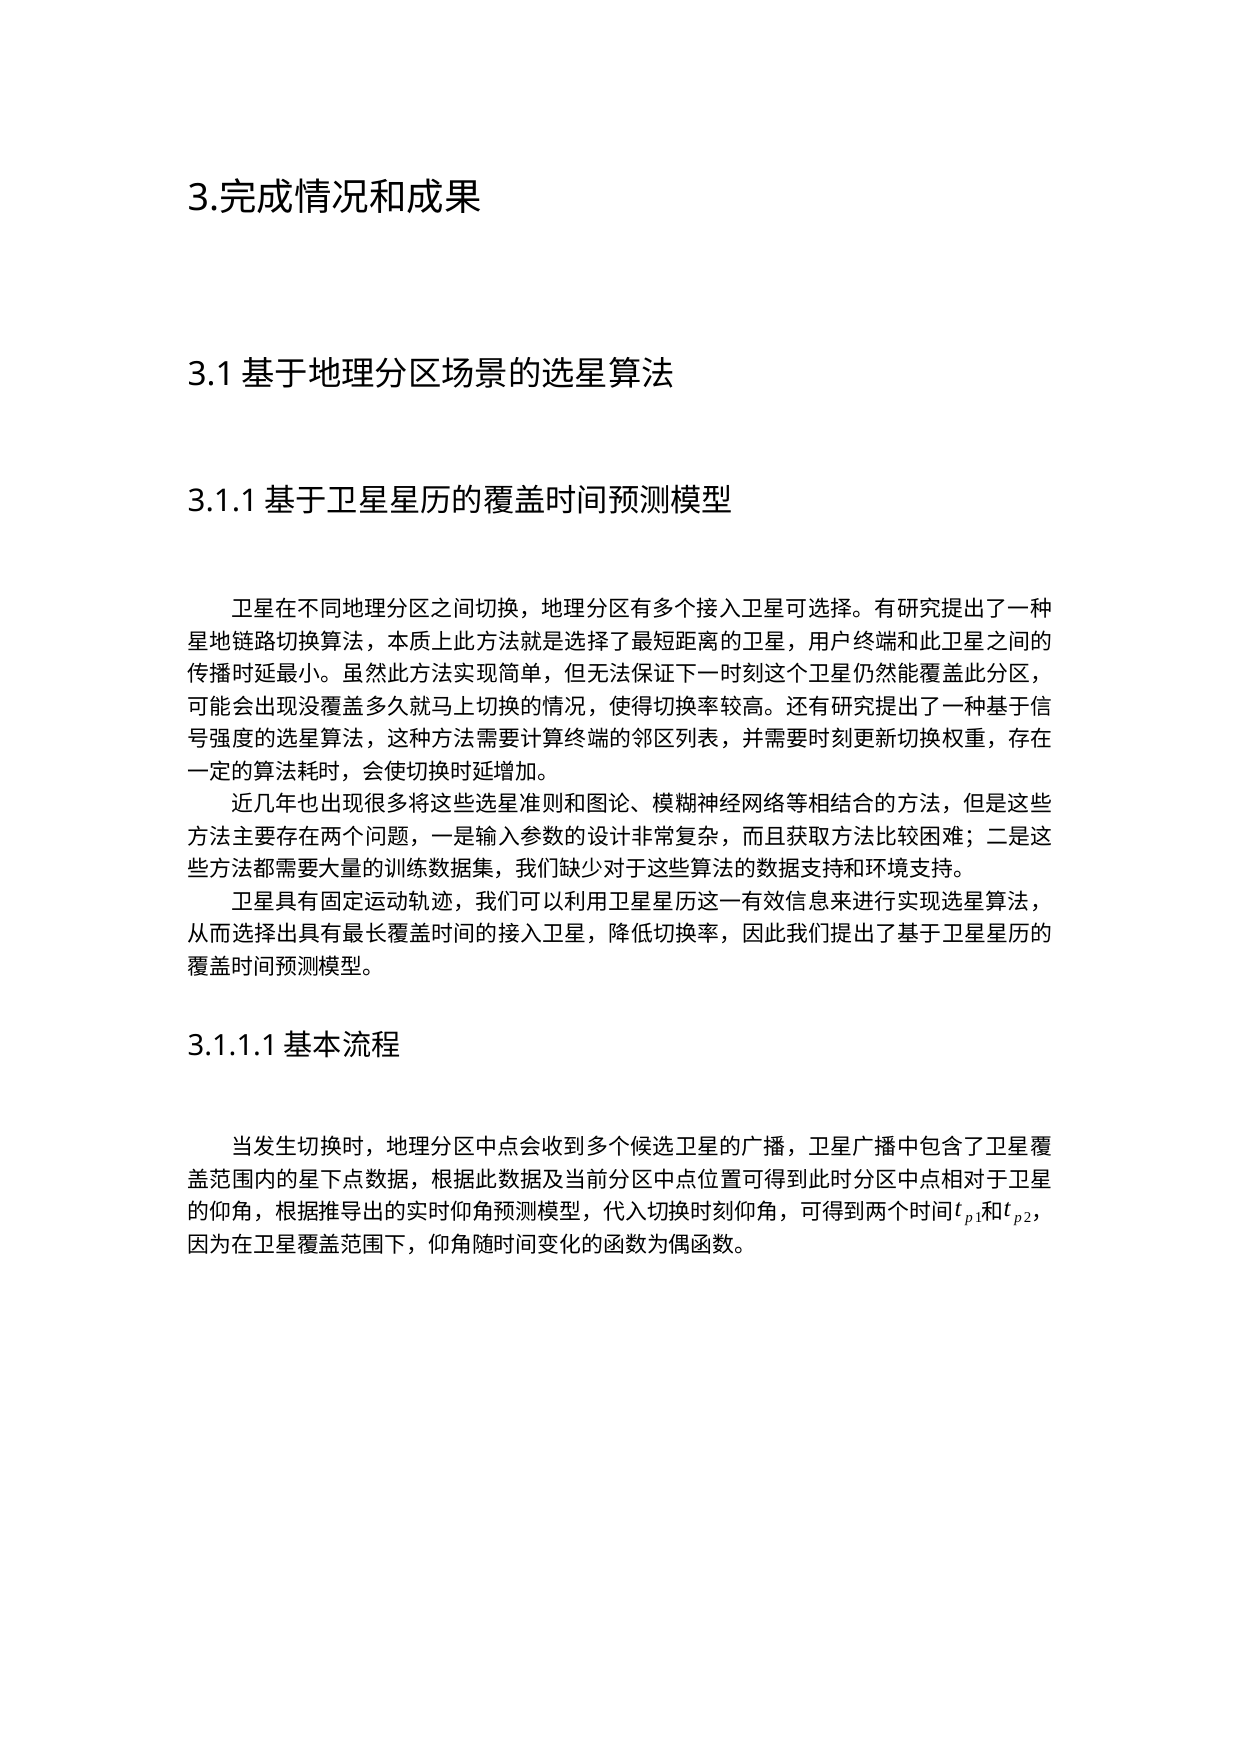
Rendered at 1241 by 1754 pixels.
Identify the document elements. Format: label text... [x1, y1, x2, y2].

subtitle 3.1.1.1基本流程 [187, 1010, 1053, 1075]
text 卫星具有固定运动轨迹，我们可以利用卫星星历这一有效信息来进行实现选星算法，从而选择出具有最长覆盖时间的接入卫星，降低切换率，因此我们提出了基于卫星星历的覆盖时间预测模型。 [187, 883, 1053, 981]
subtitle 3.1基于地理分区场景的选星算法 [187, 338, 1053, 403]
subtitle 3.完成情况和成果 [187, 162, 1053, 227]
text 近几年也出现很多将这些选星准则和图论、模糊神经网络等相结合的方法，但是这些方法主要存在两个问题，一是输入参数的设计非常复杂，而且获取方法比较困难；二是这些方法都需要大量的训练数据集，我们缺少对于这些算法的数据支持和环境支持。 [187, 786, 1053, 883]
text 卫星在不同地理分区之间切换，地理分区有多个接入卫星可选择。有研究提出了一种星地链路切换算法，本质上此方法就是选择了最短距离的卫星，用户终端和此卫星之间的传播时延最小。虽然此方法实现简单，但无法保证下一时刻这个卫星仍然能覆盖此分区，可能会出现没覆盖多久就马上切换的情况，使得切换率较高。还有研究提出了一种基于信号强度的选星算法，这种方法需要计算终端的邻区列表，并需要时刻更新切换权重，存在一定的算法耗时，会使切换时延增加。 [187, 591, 1053, 786]
text 当发生切换时，地理分区中点会收到多个候选卫星的广播，卫星广播中包含了卫星覆盖范围内的星下点数据，根据此数据及当前分区中点位置可得到此时分区中点相对于卫星的仰角，根据推导出的实时仰角预测模型，代入切换时刻仰角，可得到两个时间和，因为在卫星覆盖范围下，仰角随时间变化的函数为偶函数。 [187, 1129, 1053, 1259]
subtitle 3.1.1基于卫星星历的覆盖时间预测模型 [187, 466, 1053, 531]
